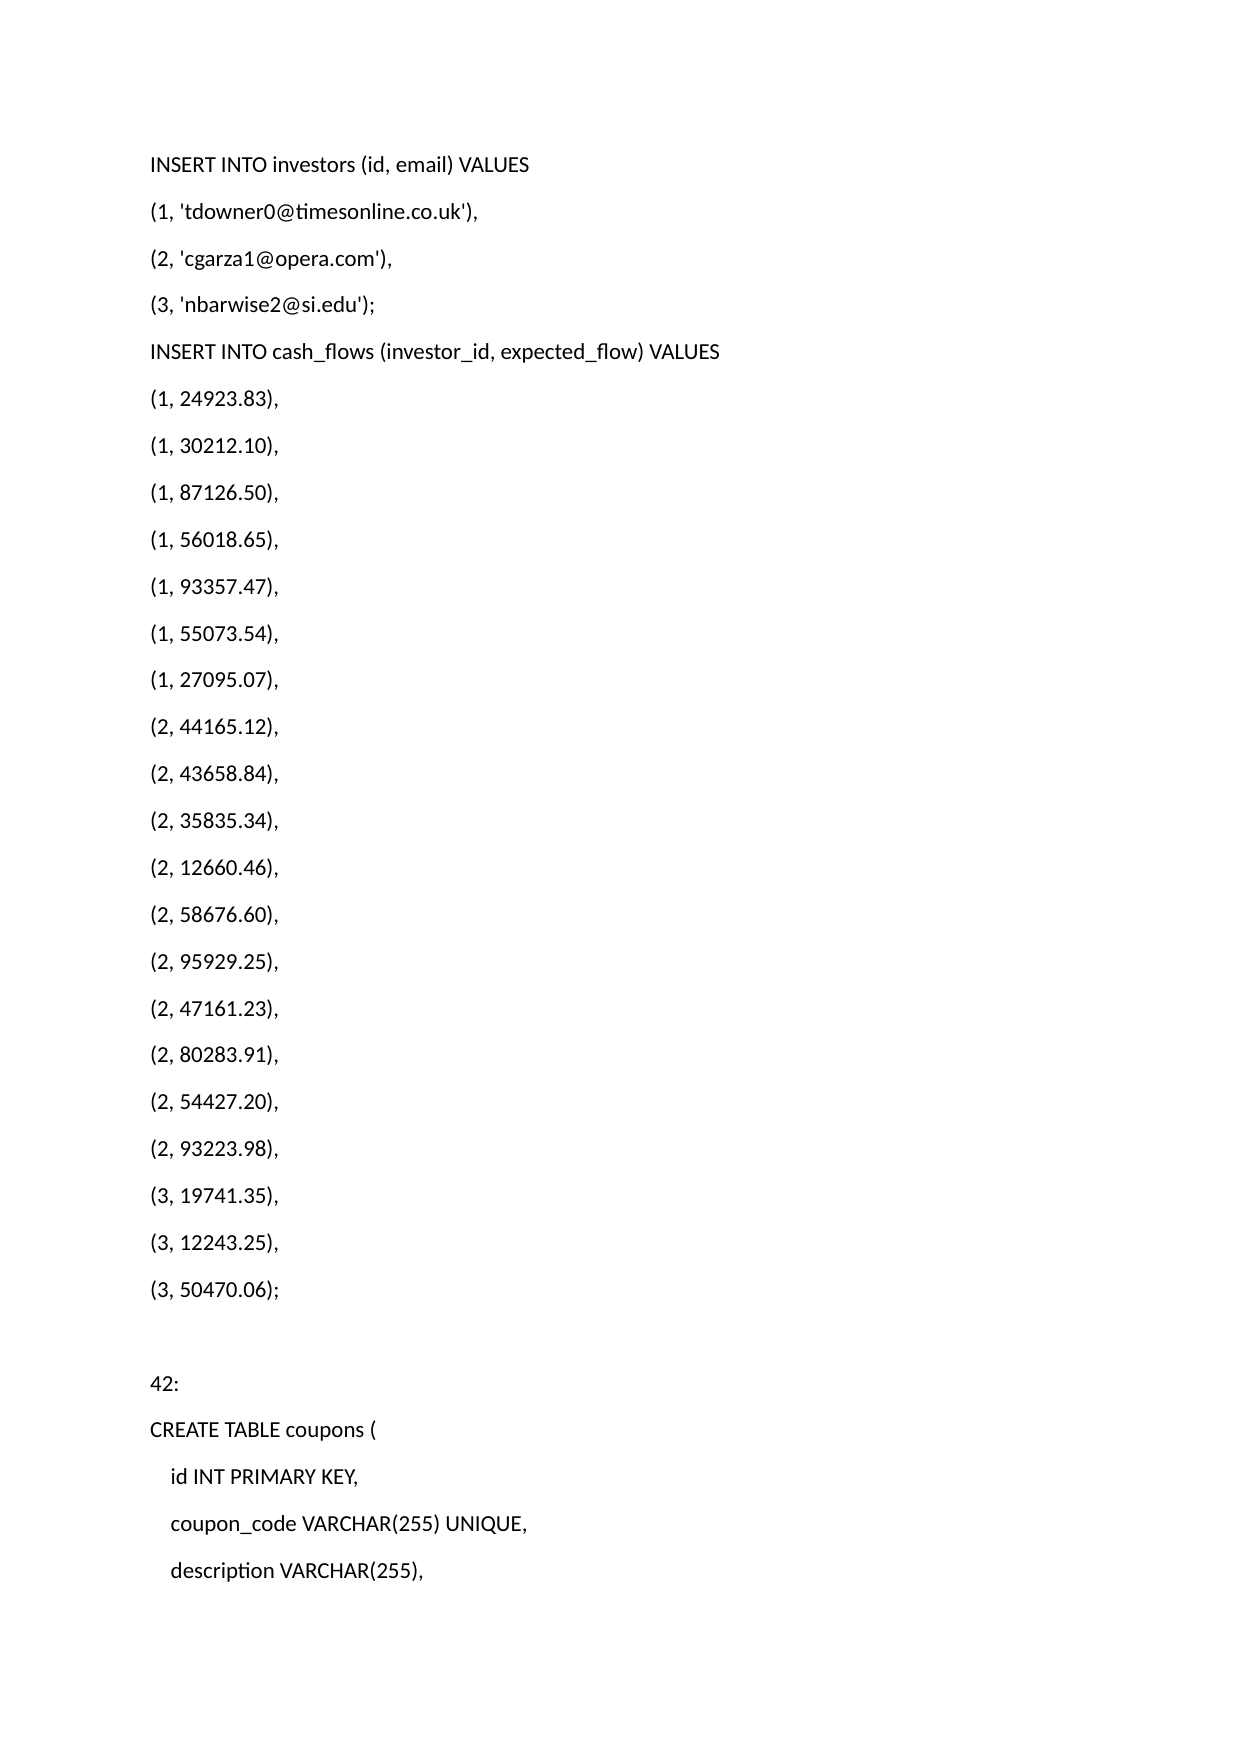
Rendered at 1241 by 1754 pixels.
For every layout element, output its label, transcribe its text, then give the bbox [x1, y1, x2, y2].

text (1, 'tdowner0@timesonline.co.uk'), [150, 197, 1090, 225]
text (1, 27095.07), [150, 666, 1090, 694]
text description VARCHAR(255), [150, 1556, 1090, 1584]
text (2, 44165.12), [150, 712, 1090, 741]
text coupon_code VARCHAR(255) UNIQUE, [150, 1509, 1090, 1537]
text (1, 30212.10), [150, 431, 1090, 459]
text (1, 87126.50), [150, 478, 1090, 506]
text (2, 58676.60), [150, 900, 1090, 928]
text (1, 56018.65), [150, 525, 1090, 553]
text INSERT INTO investors (id, email) VALUES [150, 150, 1090, 178]
text (3, 12243.25), [150, 1228, 1090, 1256]
text 42: [150, 1369, 1090, 1397]
text (3, 19741.35), [150, 1181, 1090, 1209]
text (1, 55073.54), [150, 619, 1090, 647]
text (2, 80283.91), [150, 1041, 1090, 1069]
text (2, 47161.23), [150, 994, 1090, 1022]
text (3, 'nbarwise2@si.edu'); [150, 291, 1090, 319]
text (3, 50470.06); [150, 1275, 1090, 1303]
text (2, 'cgarza1@opera.com'), [150, 244, 1090, 272]
text (2, 93223.98), [150, 1134, 1090, 1162]
text (2, 54427.20), [150, 1087, 1090, 1116]
text (2, 95929.25), [150, 947, 1090, 975]
text CREATE TABLE coupons ( [150, 1416, 1090, 1444]
text id INT PRIMARY KEY, [150, 1462, 1090, 1491]
text (2, 12660.46), [150, 853, 1090, 881]
text (1, 24923.83), [150, 384, 1090, 412]
text (2, 35835.34), [150, 806, 1090, 834]
text (1, 93357.47), [150, 572, 1090, 600]
text INSERT INTO cash_flows (investor_id, expected_flow) VALUES [150, 337, 1090, 366]
text (2, 43658.84), [150, 759, 1090, 787]
